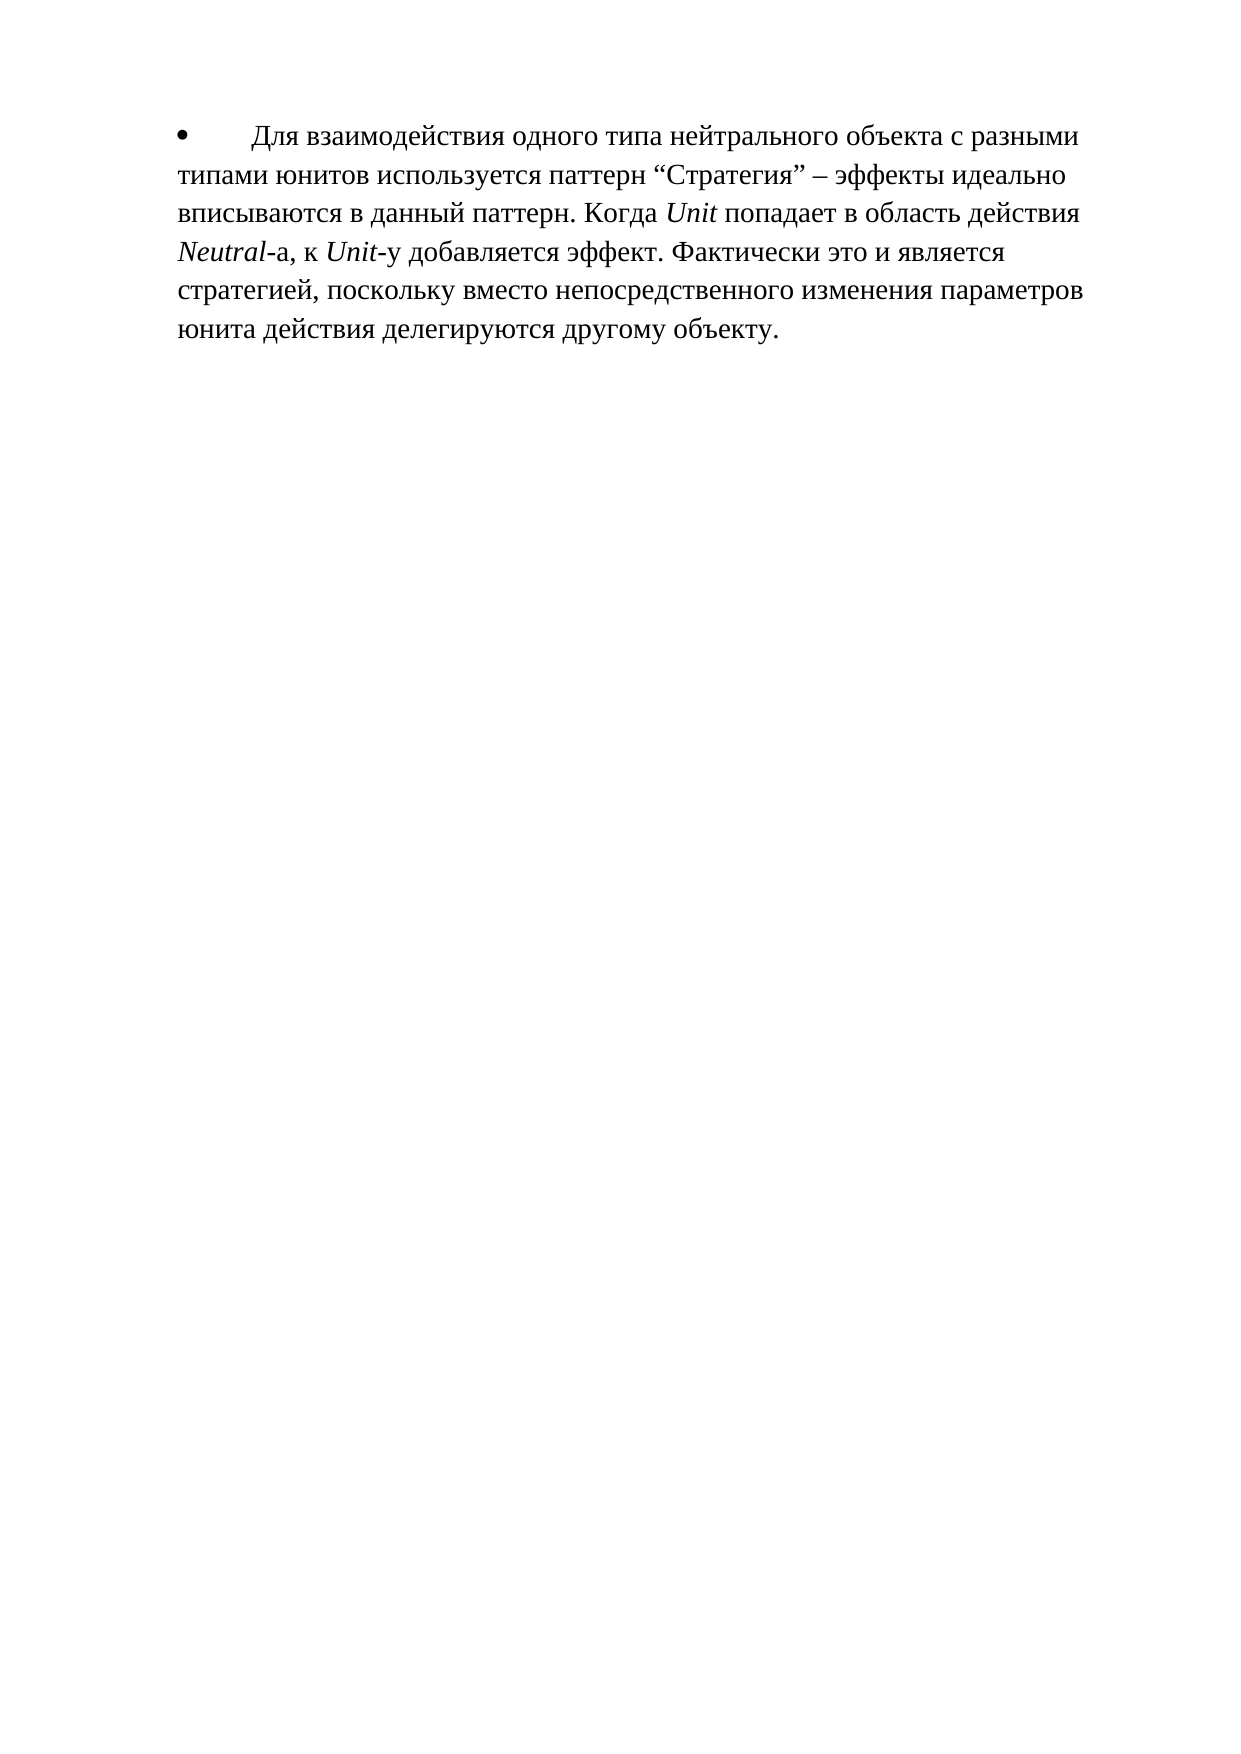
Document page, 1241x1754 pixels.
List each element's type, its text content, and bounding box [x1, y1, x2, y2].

list Для взаимодействия одного типа нейтрального объекта с разными типами юнитов используется паттерн “Стратегия” – эффекты идеально вписываются в данный паттерн. Когда Unit попадает в область действия Neutral-а, к Unit-у добавляется эффект. Фактически это и является стратегией, поскольку вместо непосредственного изменения параметров юнита действия делегируются другому объекту. [177, 118, 1152, 344]
